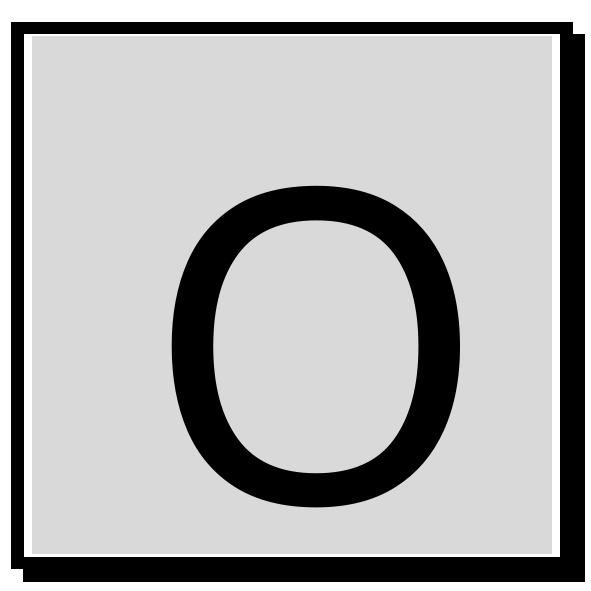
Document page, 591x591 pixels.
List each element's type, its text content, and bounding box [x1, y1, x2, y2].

text O [32, 36, 552, 554]
